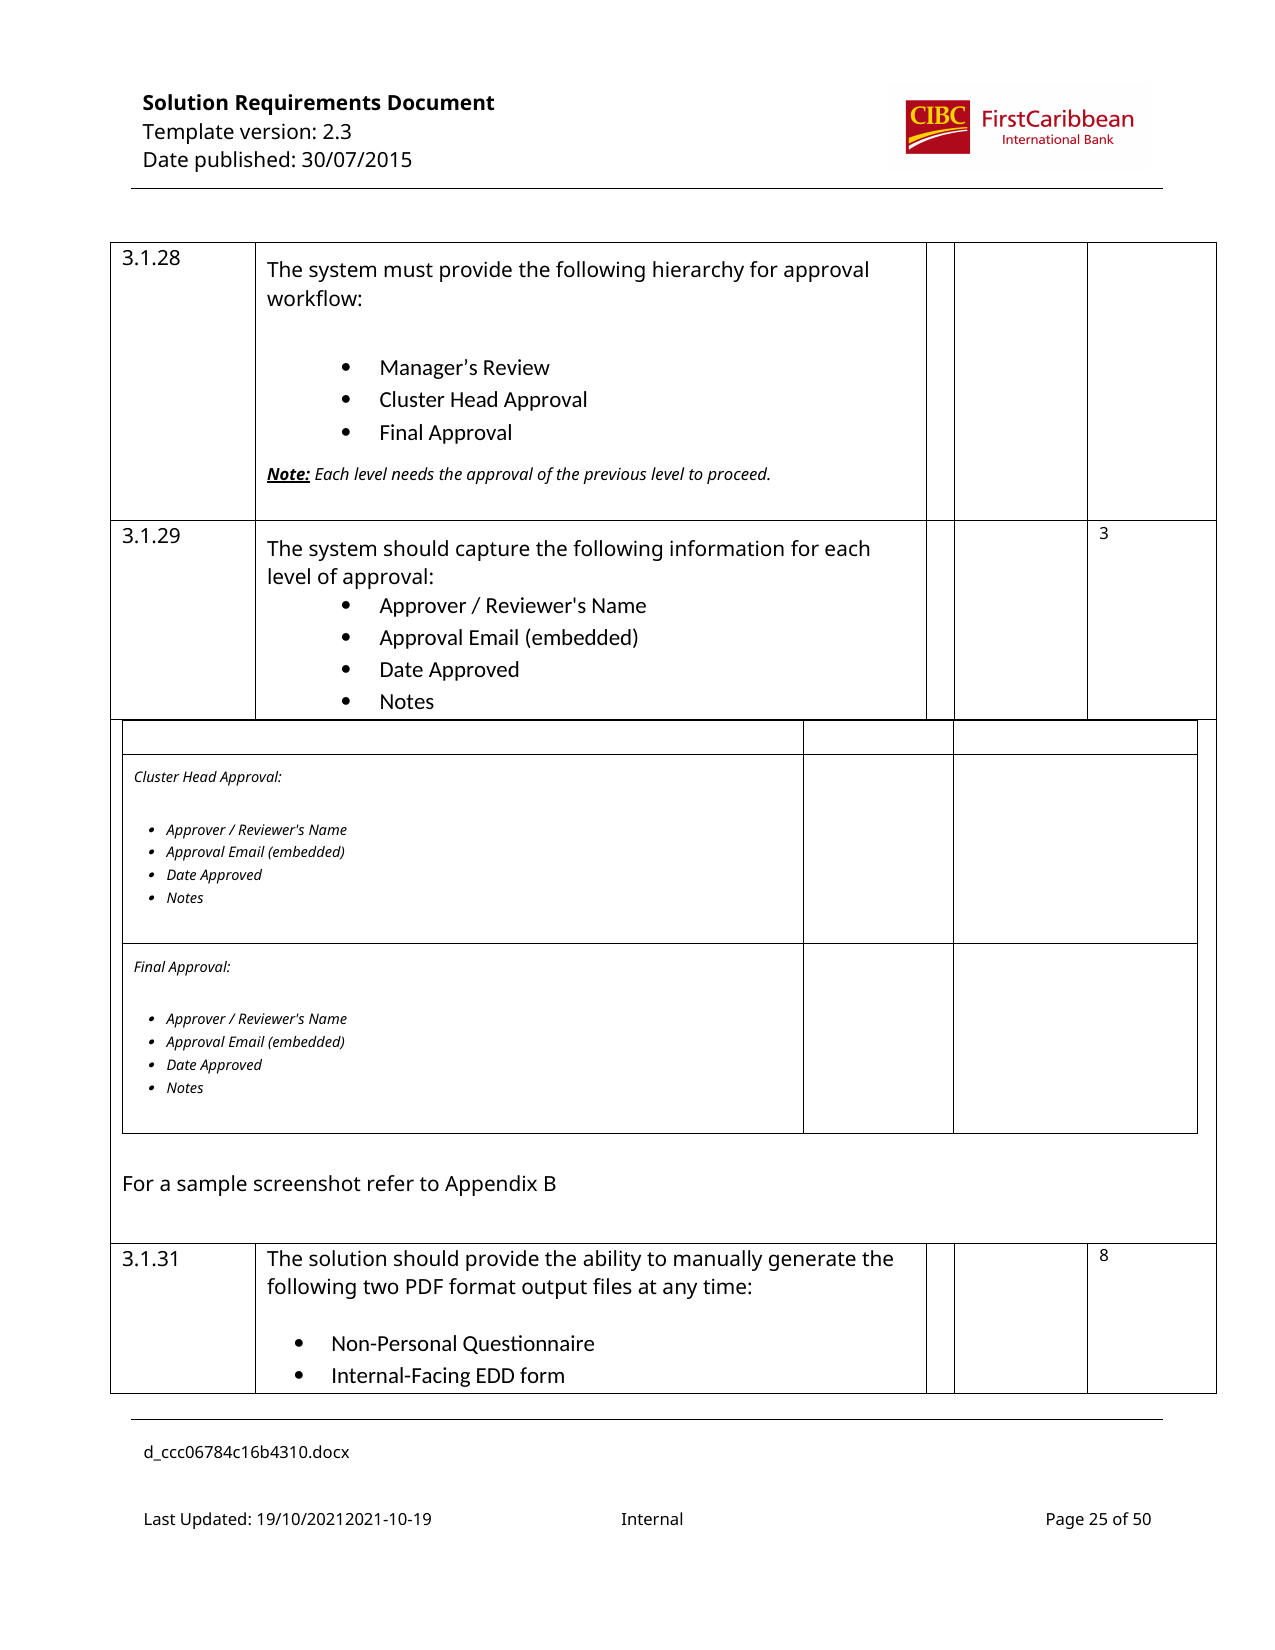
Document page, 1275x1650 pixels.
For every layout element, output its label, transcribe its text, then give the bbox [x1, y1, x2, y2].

table_cell [927, 521, 954, 719]
table_cell [927, 1244, 954, 1393]
table_header 3.1.28 [111, 243, 255, 520]
table_cell The system should capture the following information for each level of approval: Approver / Reviewer's Name Approval Email (embedded) Date Approved Notes [256, 521, 926, 719]
table_header [955, 243, 1087, 520]
picture [887, 83, 1152, 171]
table_header The system must provide the following hierarchy for approval workflow: Manager’s Review Cluster Head Approval Final Approval Note: Each level needs the approval of the previous level to proceed. [256, 243, 926, 520]
table_cell 3 [1088, 521, 1216, 719]
table_cell [955, 1244, 1087, 1393]
table_header [927, 243, 954, 520]
table_cell 3.1.29 [111, 521, 255, 719]
table_cell 3.1.31 [111, 1244, 255, 1393]
table_header [1088, 243, 1216, 520]
table_cell 8 [1088, 1244, 1216, 1393]
table_cell [955, 521, 1087, 719]
table_cell For a sample screenshot refer to Appendix B [111, 720, 1216, 1243]
table_cell The solution should provide the ability to manually generate the following two PDF format output files at any time: Non-Personal Questionnaire Internal-Facing EDD form Note: Any missing mandatory should be highlighted in orange. For a sample of PDF output file refer to Appendix C [256, 1244, 926, 1393]
